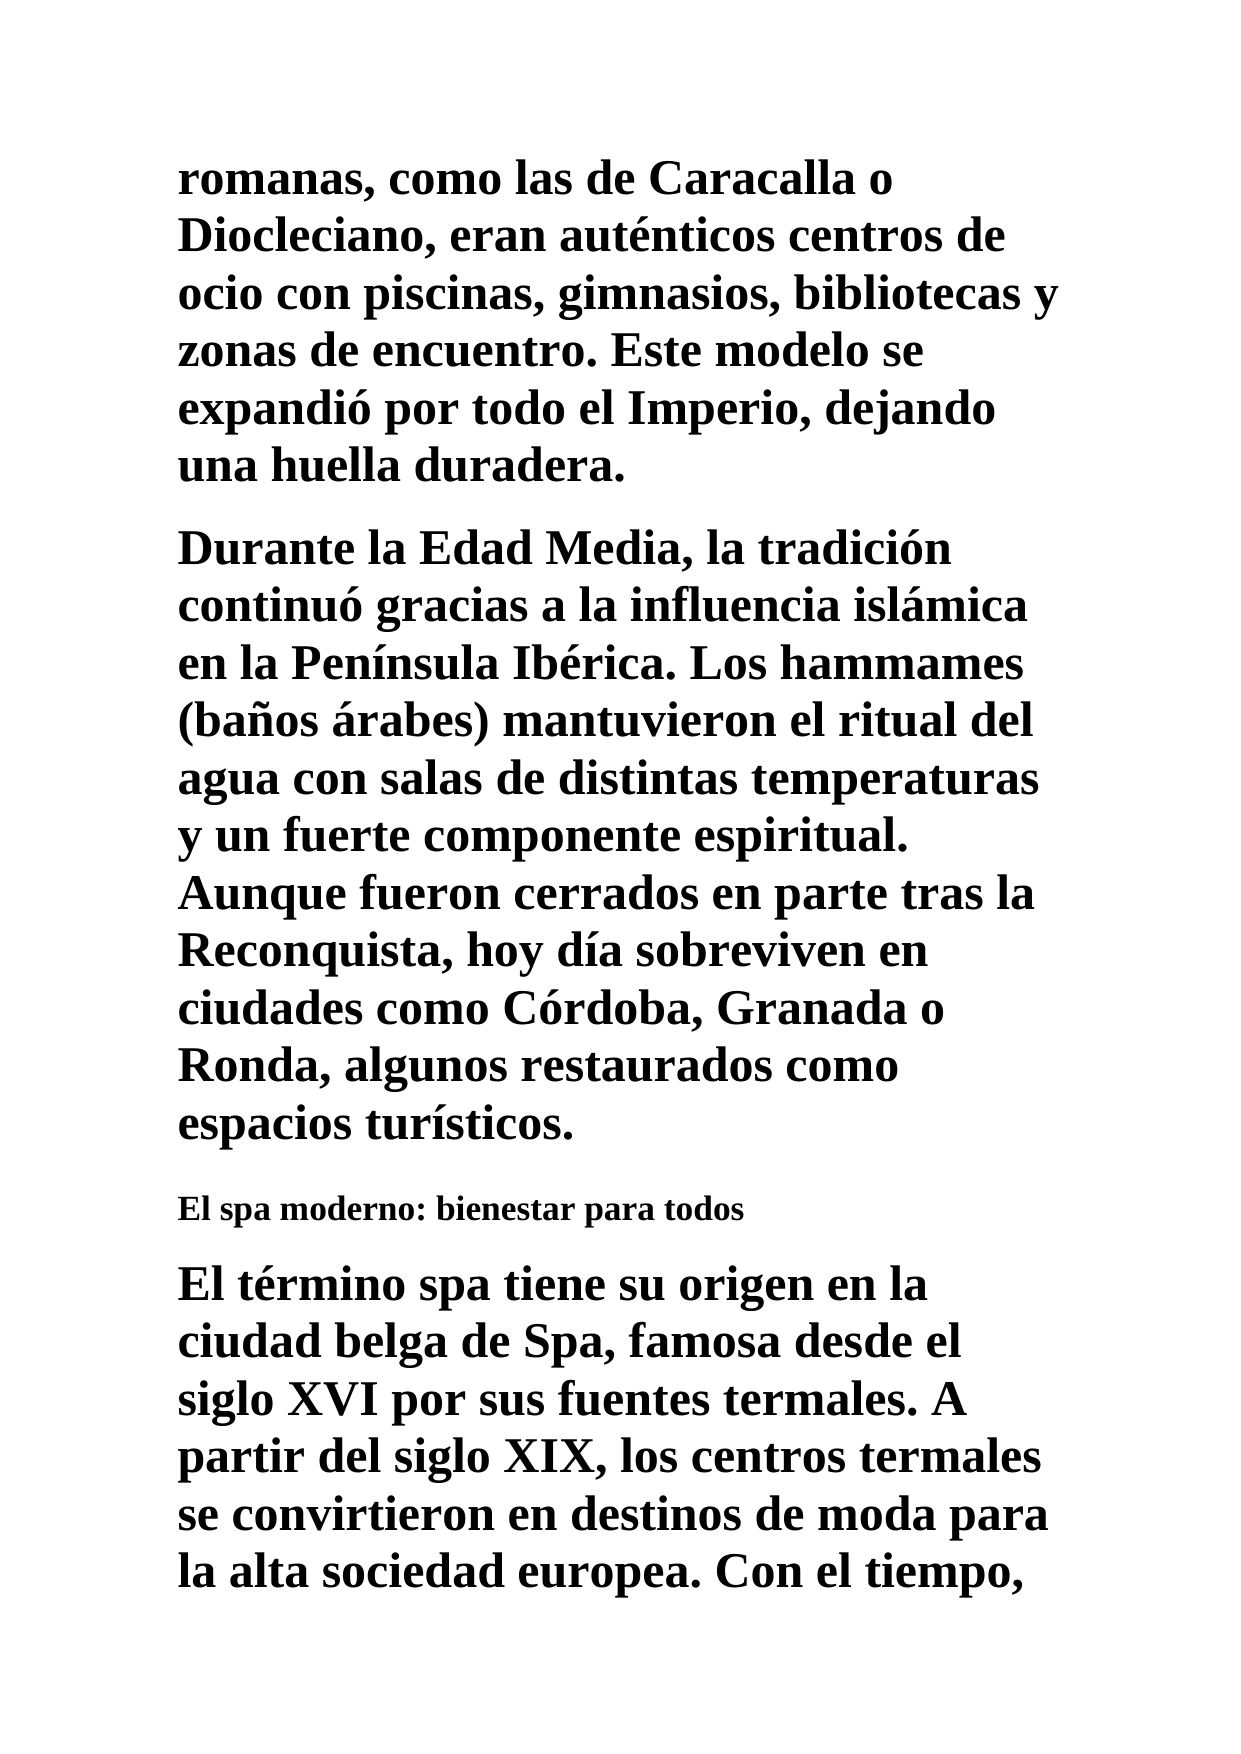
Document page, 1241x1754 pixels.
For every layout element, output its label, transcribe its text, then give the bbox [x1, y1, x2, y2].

subtitle El spa moderno: bienestar para todos [177, 1188, 1063, 1228]
text Durante la Edad Media, la tradición continuó gracias a la influencia islámica en la Península Ibérica. Los hammames (baños árabes) mantuvieron el ritual del agua con salas de distintas temperaturas y un fuerte componente espiritual. Aunque fueron cerrados en parte tras la Reconquista, hoy día sobreviven en ciudades como Córdoba, Granada o Ronda, algunos restaurados como espacios turísticos. [177, 518, 1063, 1150]
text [177, 1253, 1063, 1598]
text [177, 148, 1063, 493]
